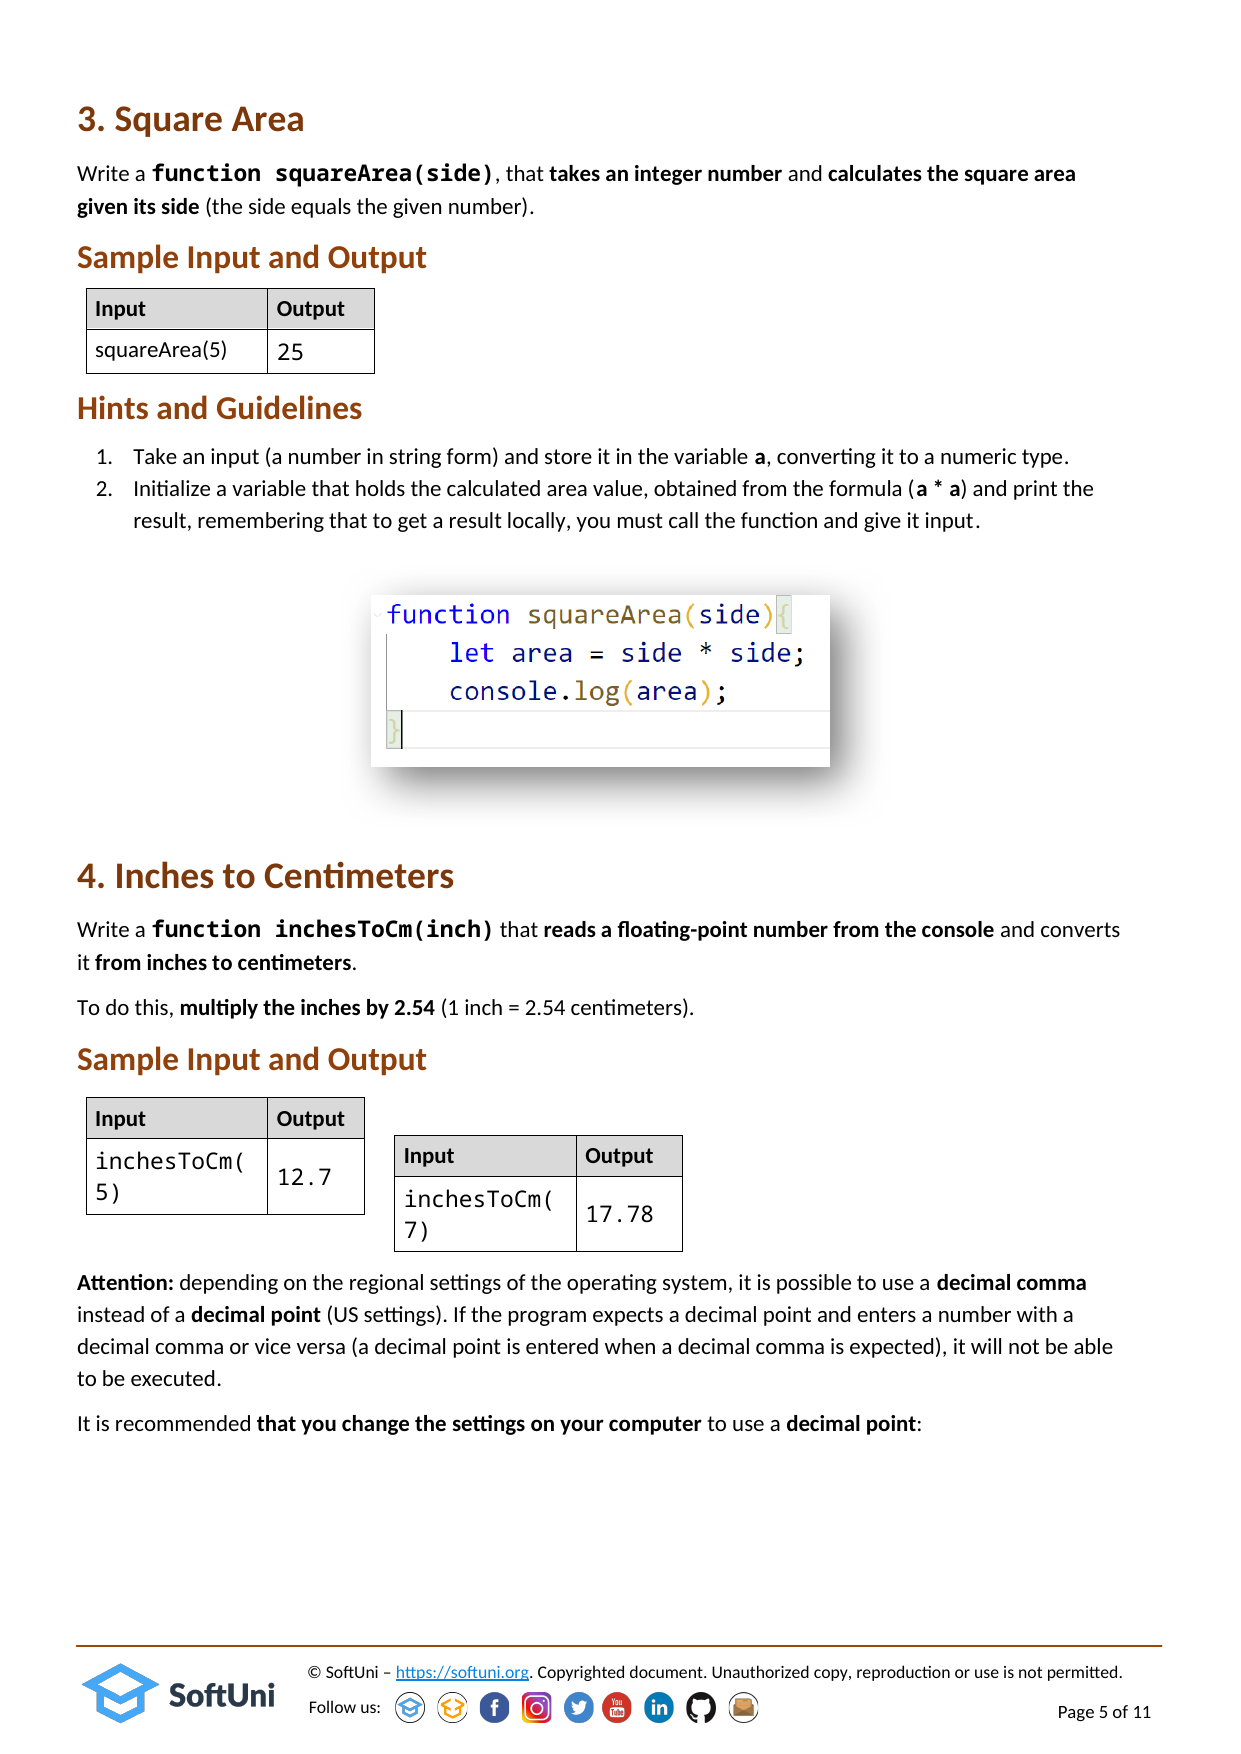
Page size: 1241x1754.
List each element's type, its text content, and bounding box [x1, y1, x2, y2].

picture [644, 1692, 653, 1701]
picture [75, 1658, 281, 1729]
picture [728, 1692, 759, 1723]
table_cell 17.78 [577, 1177, 682, 1251]
text It is recommended that you change the settings on your computer to use a decimal point: [77, 1409, 1122, 1437]
text To do this, multiply the inches by 2.54 (1 inch = 2.54 centimeters). [77, 993, 1122, 1021]
picture [437, 1692, 468, 1723]
picture [644, 1714, 653, 1723]
picture [665, 1692, 674, 1701]
picture [564, 1692, 594, 1723]
table_header Input [395, 1136, 576, 1176]
picture [602, 1692, 632, 1723]
subtitle Square Area [77, 95, 1122, 141]
list Initialize a variable that holds the calculated area value, obtained from the formula (a * a) and print the result, remembering that to get a result locally, you must call the function and give it input. [96, 474, 1122, 566]
subtitle Inches to Centimeters [77, 852, 1122, 898]
picture [395, 1692, 425, 1723]
table_header Output [577, 1136, 682, 1176]
text Write a function squareArea(side), that takes an integer number and calculates the square area given its side (the side equals the given number). [77, 156, 1122, 220]
picture [479, 1692, 510, 1723]
picture [686, 1692, 716, 1723]
table_cell 12.7 [268, 1139, 364, 1213]
table_cell squareArea(5) [87, 330, 267, 373]
table_header Output [268, 289, 374, 328]
table_header Input [87, 289, 267, 328]
picture [658, 1705, 667, 1714]
text Write a function inchesToCm(inch) that reads a floating-point number from the console and converts it from inches to centimeters. [77, 913, 1122, 977]
text Sample Input and Output [77, 237, 1122, 277]
table_header Output [268, 1098, 364, 1138]
table_cell inchesToCm(7) [395, 1177, 576, 1251]
subtitle Hints and Guidelines [77, 387, 1122, 427]
picture [522, 1692, 552, 1723]
table_cell 25 [268, 330, 374, 373]
table_header Input [87, 1098, 267, 1138]
list Take an input (a number in string form) and store it in the variable a, converting it to a numeric type. [96, 442, 1122, 470]
picture [665, 1714, 674, 1723]
picture [371, 595, 830, 767]
text Attention: depending on the regional settings of the operating system, it is possible to use a decimal comma instead of a decimal point (US settings). If the program expects a decimal point and enters a number with a decimal comma or vice versa (a decimal point is entered when a decimal comma is expected), it will not be able to be executed. [77, 1268, 1122, 1392]
text Sample Input and Output [77, 1038, 1122, 1079]
table_cell inchesToCm(5) [87, 1139, 267, 1213]
